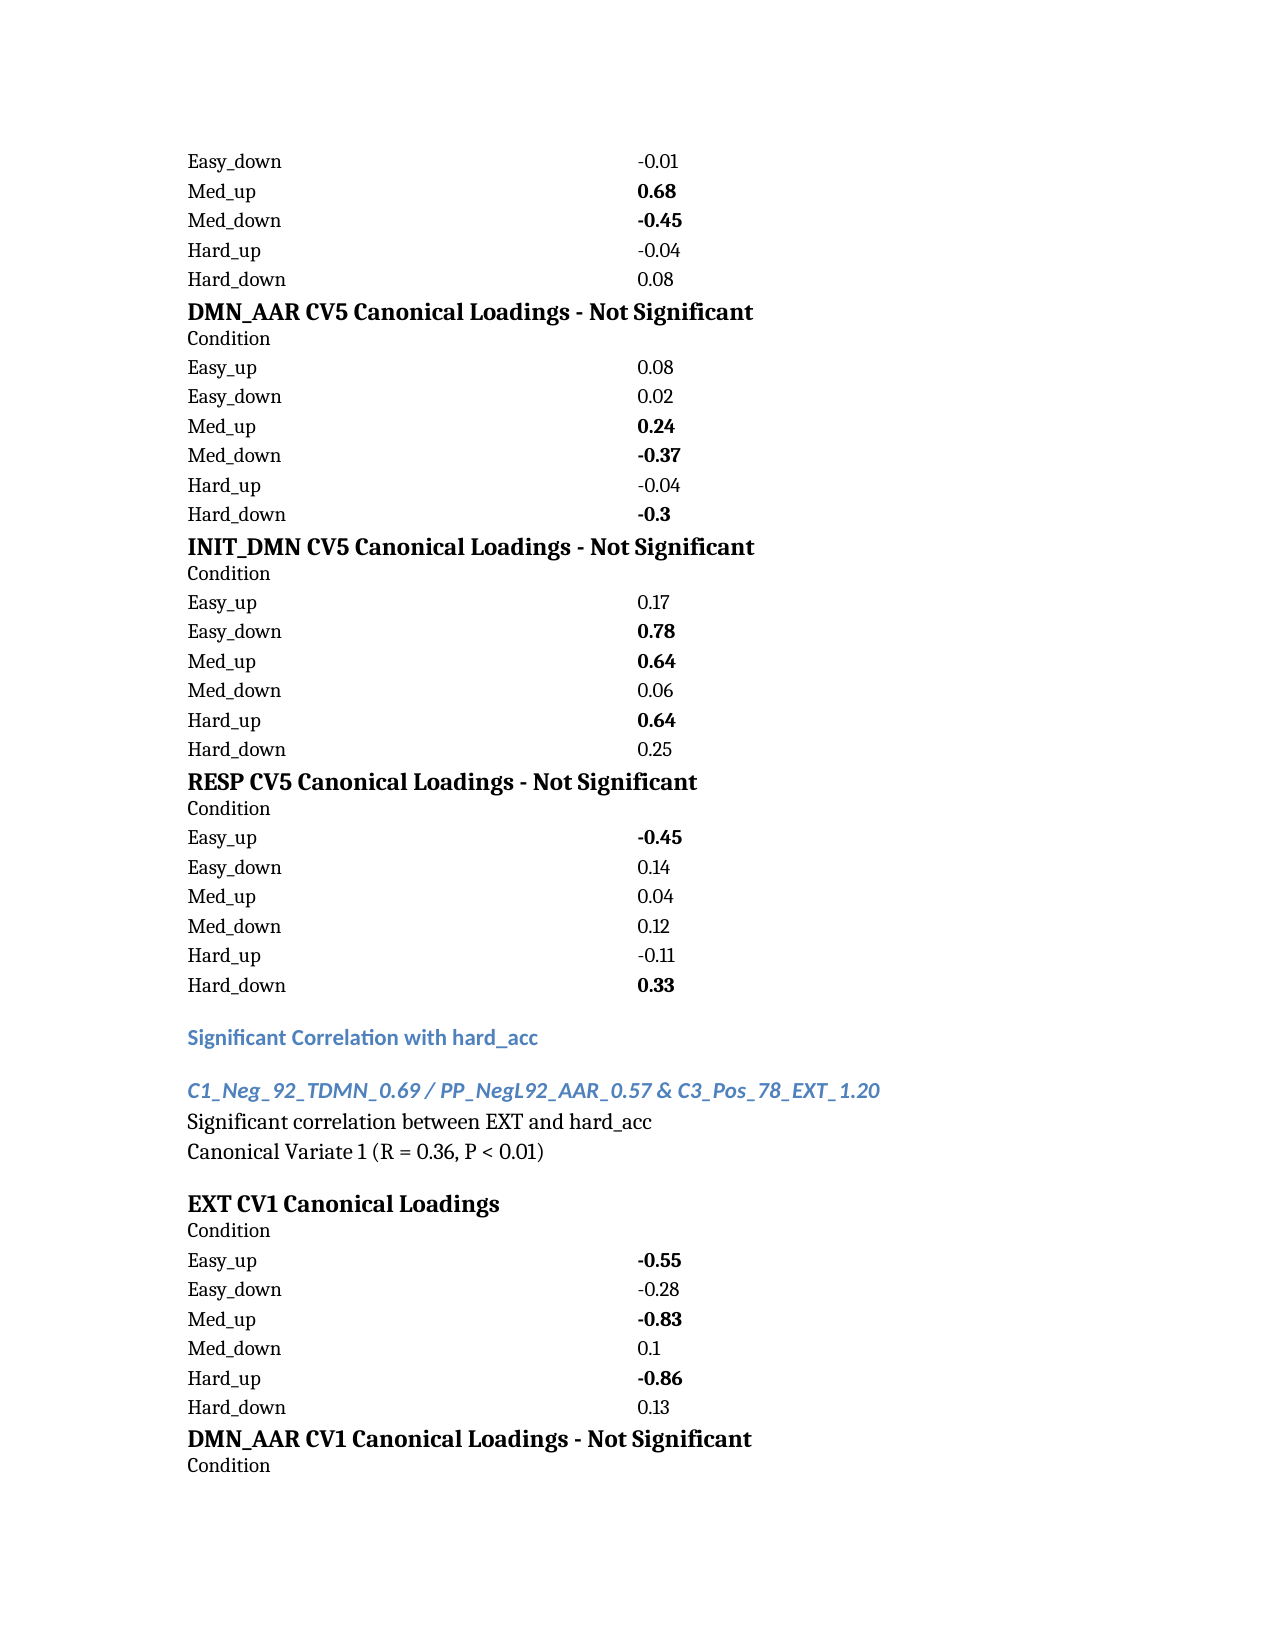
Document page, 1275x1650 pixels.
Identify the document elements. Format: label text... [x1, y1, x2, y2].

text DMN_AAR CV5 Canonical Loadings - Not Significant [187, 297, 1087, 326]
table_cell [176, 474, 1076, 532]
text Significant correlation between EXT and hard_acc Canonical Variate 1 (R = 0.36, P < 0.01) [187, 1109, 1087, 1165]
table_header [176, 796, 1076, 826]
text DMN_AAR CV1 Canonical Loadings - Not Significant [187, 1425, 1087, 1454]
text EXT CV1 Canonical Loadings [187, 1190, 1087, 1219]
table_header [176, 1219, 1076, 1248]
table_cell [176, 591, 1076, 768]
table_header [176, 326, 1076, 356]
subtitle Significant Correlation with hard_acc [187, 1023, 1087, 1052]
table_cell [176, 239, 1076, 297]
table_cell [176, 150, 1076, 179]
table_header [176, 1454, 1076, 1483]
text RESP CV5 Canonical Loadings - Not Significant [187, 768, 1087, 796]
text INIT_DMN CV5 Canonical Loadings - Not Significant [187, 532, 1087, 561]
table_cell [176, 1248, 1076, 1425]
subtitle C1_Neg_92_TDMN_0.69 / PP_NegL92_AAR_0.57 & C3_Pos_78_EXT_1.20 [187, 1077, 1087, 1104]
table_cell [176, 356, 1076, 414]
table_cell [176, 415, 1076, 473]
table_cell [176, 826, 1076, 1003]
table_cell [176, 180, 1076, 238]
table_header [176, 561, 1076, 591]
